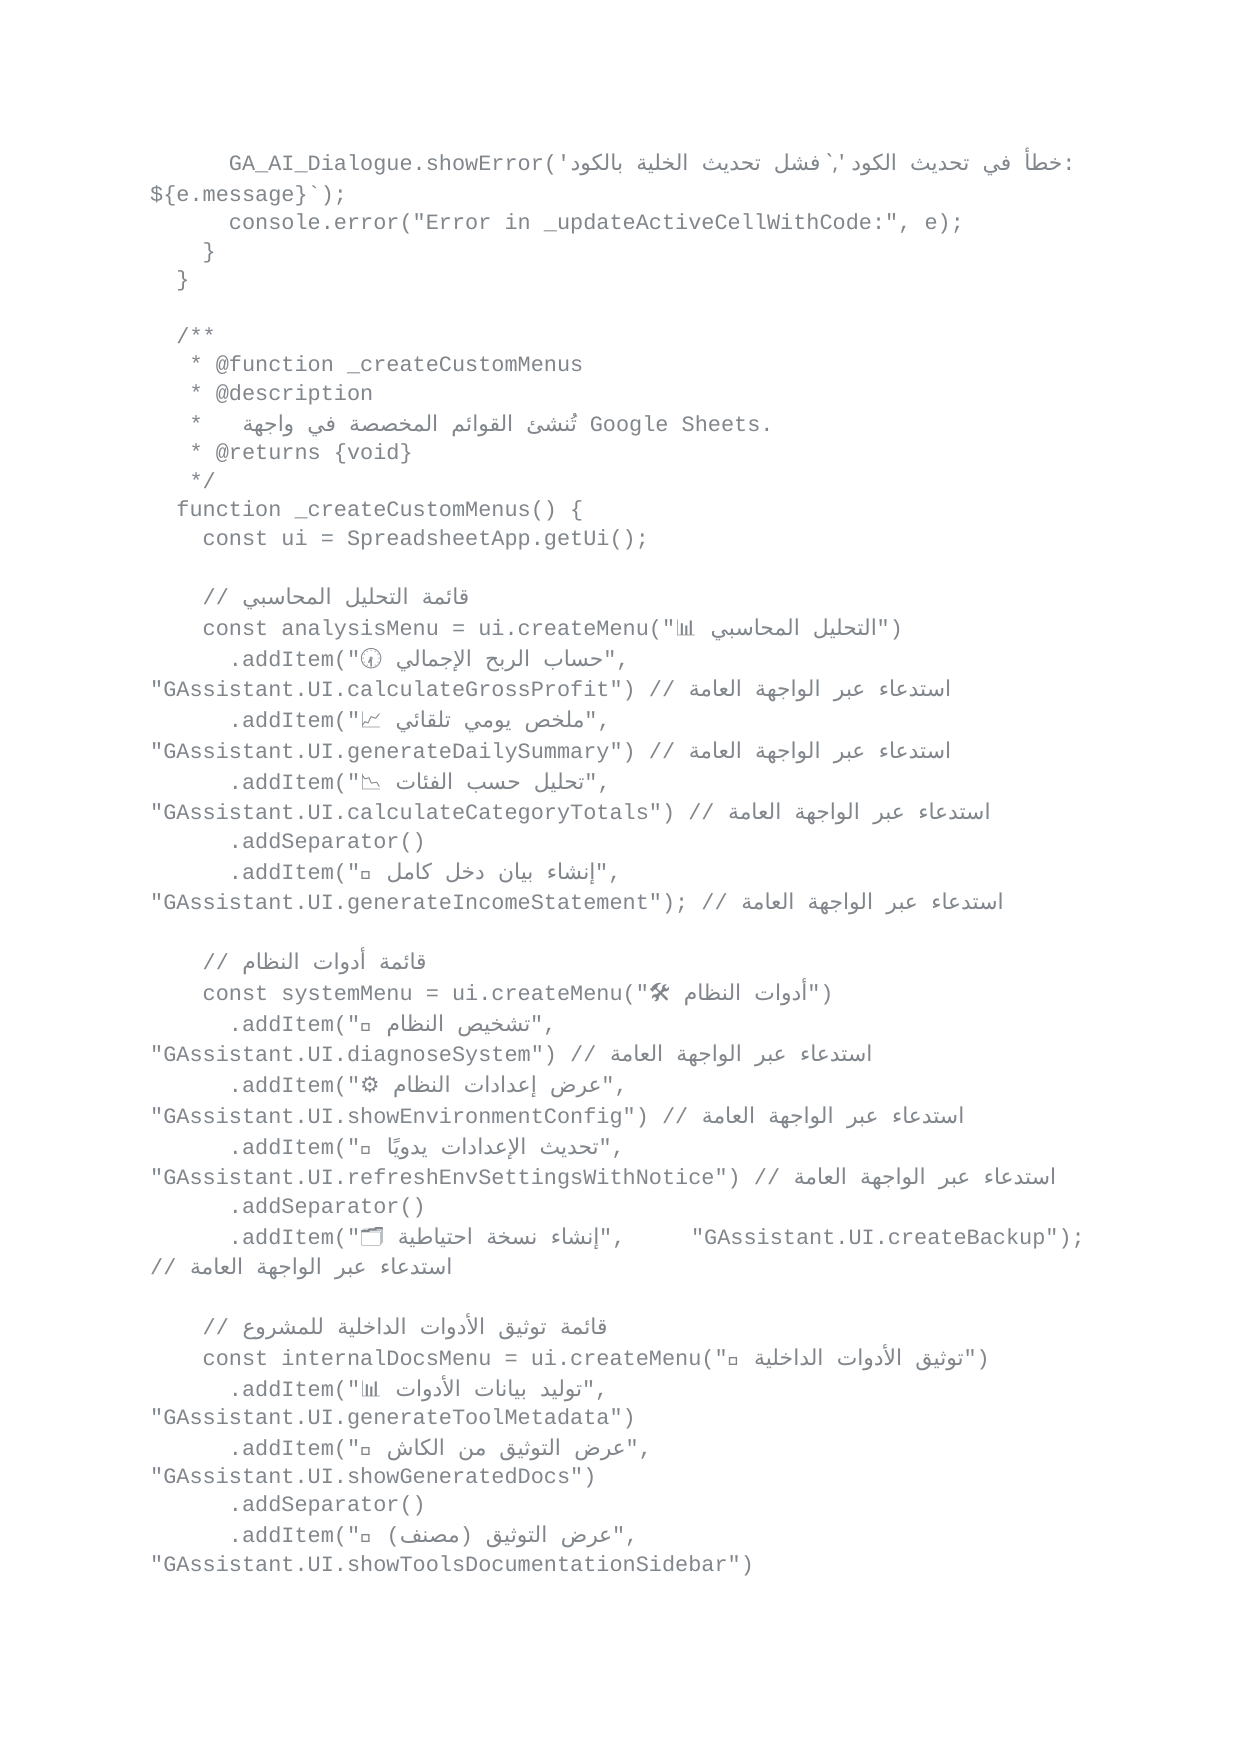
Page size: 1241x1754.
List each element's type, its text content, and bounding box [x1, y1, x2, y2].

text const internalDocsMenu = ui.createMenu("📑 توثيق الأدوات الداخلية") [150, 1344, 1090, 1372]
text * @function _createCustomMenus [150, 354, 1090, 378]
text console.error("Error in _updateActiveCellWithCode:", e); [150, 211, 1090, 236]
text .addItem("📈 ملخص يومي تلقائي", "GAssistant.UI.generateDailySummary") // استدعاء عبر الواجهة العامة [150, 707, 1090, 765]
text .addItem("📖 عرض التوثيق من الكاش", "GAssistant.UI.showGeneratedDocs") [150, 1434, 1090, 1490]
text .addItem("📊 توليد بيانات الأدوات", "GAssistant.UI.generateToolMetadata") [150, 1376, 1090, 1431]
text * تُنشئ القوائم المخصصة في واجهة Google Sheets. [150, 411, 1090, 437]
text GA_AI_Dialogue.showError('خطأ في تحديث الكود', `❌ فشل تحديث الخلية بالكود: ${e.message}`); [150, 150, 1090, 208]
text const analysisMenu = ui.createMenu("📊 التحليل المحاسبي") [150, 614, 1090, 642]
text const systemMenu = ui.createMenu("🛠️ أدوات النظام") [150, 979, 1090, 1007]
text .addSeparator() [150, 1494, 1090, 1518]
text .addItem("📝 عرض التوثيق (مصنف)", "GAssistant.UI.showToolsDocumentationSidebar") [150, 1522, 1090, 1577]
text function _createCustomMenus() { [150, 498, 1090, 523]
text /** [150, 325, 1090, 350]
text .addItem("🕢 حساب الربح الإجمالي", "GAssistant.UI.calculateGrossProfit") // استدعاء عبر الواجهة العامة [150, 646, 1090, 703]
text } [150, 268, 1090, 293]
text const ui = SpreadsheetApp.getUi(); [150, 527, 1090, 552]
text .addItem("🚰 تشخيص النظام", "GAssistant.UI.diagnoseSystem") // استدعاء عبر الواجهة العامة [150, 1011, 1090, 1068]
text * @returns {void} [150, 441, 1090, 466]
text .addItem("🢾 إنشاء بيان دخل كامل", "GAssistant.UI.generateIncomeStatement"); // استدعاء عبر الواجهة العامة [150, 859, 1090, 916]
text .addSeparator() [150, 1195, 1090, 1220]
text .addItem("🗂️ إنشاء نسخة احتياطية", "GAssistant.UI.createBackup"); // استدعاء عبر الواجهة العامة [150, 1224, 1090, 1281]
text .addItem("🔁 تحديث الإعدادات يدويًا", "GAssistant.UI.refreshEnvSettingsWithNotice") // استدعاء عبر الواجهة العامة [150, 1134, 1090, 1191]
text } [150, 240, 1090, 265]
text // قائمة توثيق الأدوات الداخلية للمشروع [150, 1314, 1090, 1341]
text */ [150, 470, 1090, 495]
text * @description [150, 382, 1090, 407]
text .addSeparator() [150, 830, 1090, 855]
text .addItem("⚙️ عرض إعدادات النظام", "GAssistant.UI.showEnvironmentConfig") // استدعاء عبر الواجهة العامة [150, 1072, 1090, 1130]
text // قائمة التحليل المحاسبي [150, 584, 1090, 611]
text // قائمة أدوات النظام [150, 949, 1090, 976]
text .addItem("📉 تحليل حسب الفئات", "GAssistant.UI.calculateCategoryTotals") // استدعاء عبر الواجهة العامة [150, 769, 1090, 826]
